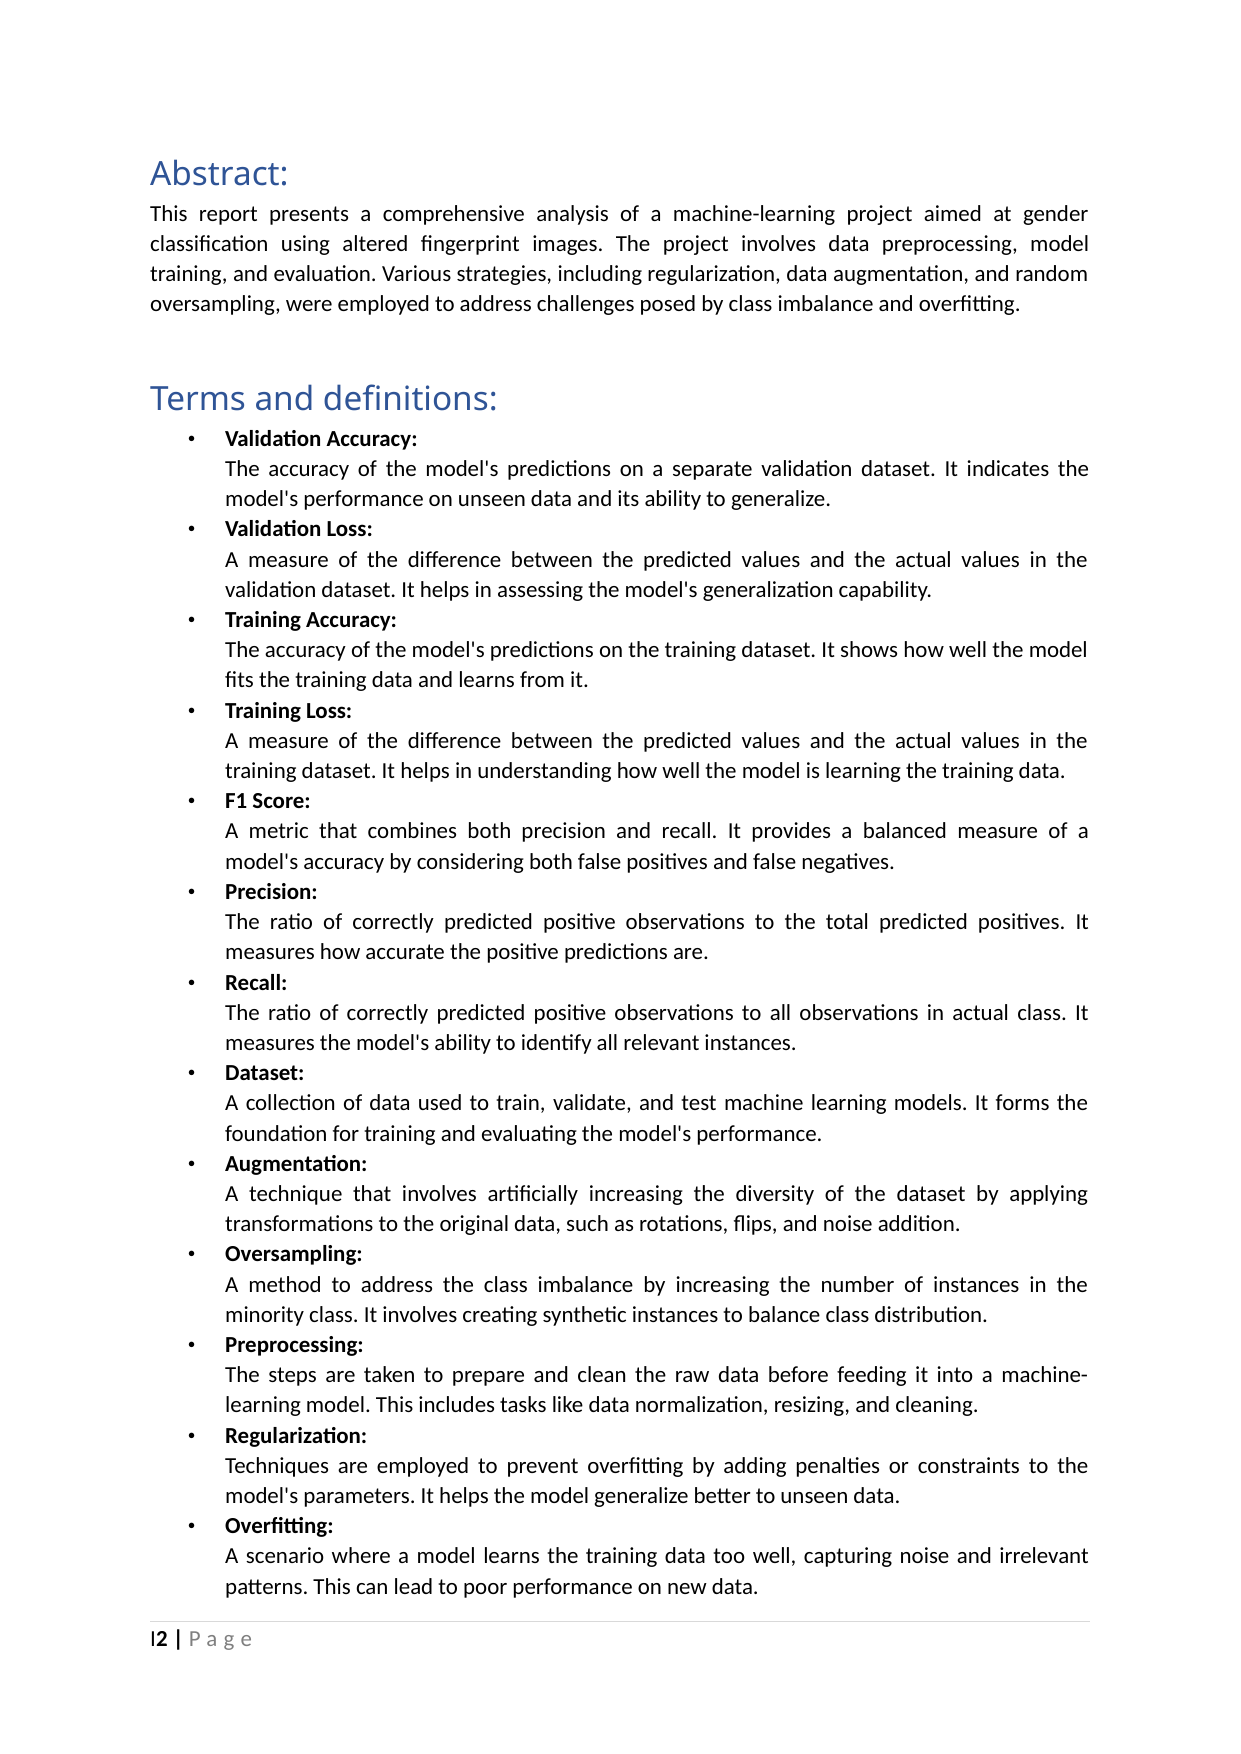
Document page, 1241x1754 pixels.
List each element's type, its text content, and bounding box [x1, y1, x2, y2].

text A measure of the difference between the predicted values and the actual values in the training dataset. It helps in understanding how well the model is learning the training data. [225, 726, 1090, 784]
text A collection of data used to train, validate, and test machine learning models. It forms the foundation for training and evaluating the model's performance. [225, 1088, 1090, 1147]
text A scenario where a model learns the training data too well, capturing noise and irrelevant patterns. This can lead to poor performance on new data. [225, 1542, 1090, 1600]
text The accuracy of the model's predictions on the training dataset. It shows how well the model fits the training data and learns from it. [225, 635, 1090, 694]
list Overfitting: [187, 1511, 1090, 1539]
list Training Accuracy: [187, 605, 1090, 633]
text A technique that involves artificially increasing the diversity of the dataset by applying transformations to the original data, such as rotations, flips, and noise addition. [225, 1179, 1090, 1237]
text The ratio of correctly predicted positive observations to the total predicted positives. It measures how accurate the positive predictions are. [225, 907, 1090, 966]
list Precision: [187, 877, 1090, 905]
list Recall: [187, 968, 1090, 996]
list Validation Accuracy: [187, 424, 1090, 452]
text This report presents a comprehensive analysis of a machine-learning project aimed at gender classification using altered fingerprint images. The project involves data preprocessing, model training, and evaluation. Various strategies, including regularization, data augmentation, and random oversampling, were employed to address challenges posed by class imbalance and overfitting. [150, 199, 1090, 318]
text A method to address the class imbalance by increasing the number of instances in the minority class. It involves creating synthetic instances to balance class distribution. [225, 1270, 1090, 1328]
text The steps are taken to prepare and clean the raw data before feeding it into a machine-learning model. This includes tasks like data normalization, resizing, and cleaning. [225, 1360, 1090, 1419]
list F1 Score: [187, 786, 1090, 814]
list Dataset: [187, 1058, 1090, 1086]
text Techniques are employed to prevent overfitting by adding penalties or constraints to the model's parameters. It helps the model generalize better to unseen data. [225, 1451, 1090, 1509]
text The accuracy of the model's predictions on a separate validation dataset. It indicates the model's performance on unseen data and its ability to generalize. [225, 454, 1090, 512]
list Validation Loss: [187, 514, 1090, 543]
list Augmentation: [187, 1149, 1090, 1177]
list Preprocessing: [187, 1330, 1090, 1358]
list Regularization: [187, 1421, 1090, 1449]
text The ratio of correctly predicted positive observations to all observations in actual class. It measures the model's ability to identify all relevant instances. [225, 998, 1090, 1056]
subtitle Abstract: [150, 150, 1090, 195]
list Oversampling: [187, 1239, 1090, 1268]
list Training Loss: [187, 696, 1090, 724]
subtitle Terms and definitions: [150, 375, 1090, 420]
text A measure of the difference between the predicted values and the actual values in the validation dataset. It helps in assessing the model's generalization capability. [225, 545, 1090, 603]
text A metric that combines both precision and recall. It provides a balanced measure of a model's accuracy by considering both false positives and false negatives. [225, 817, 1090, 875]
